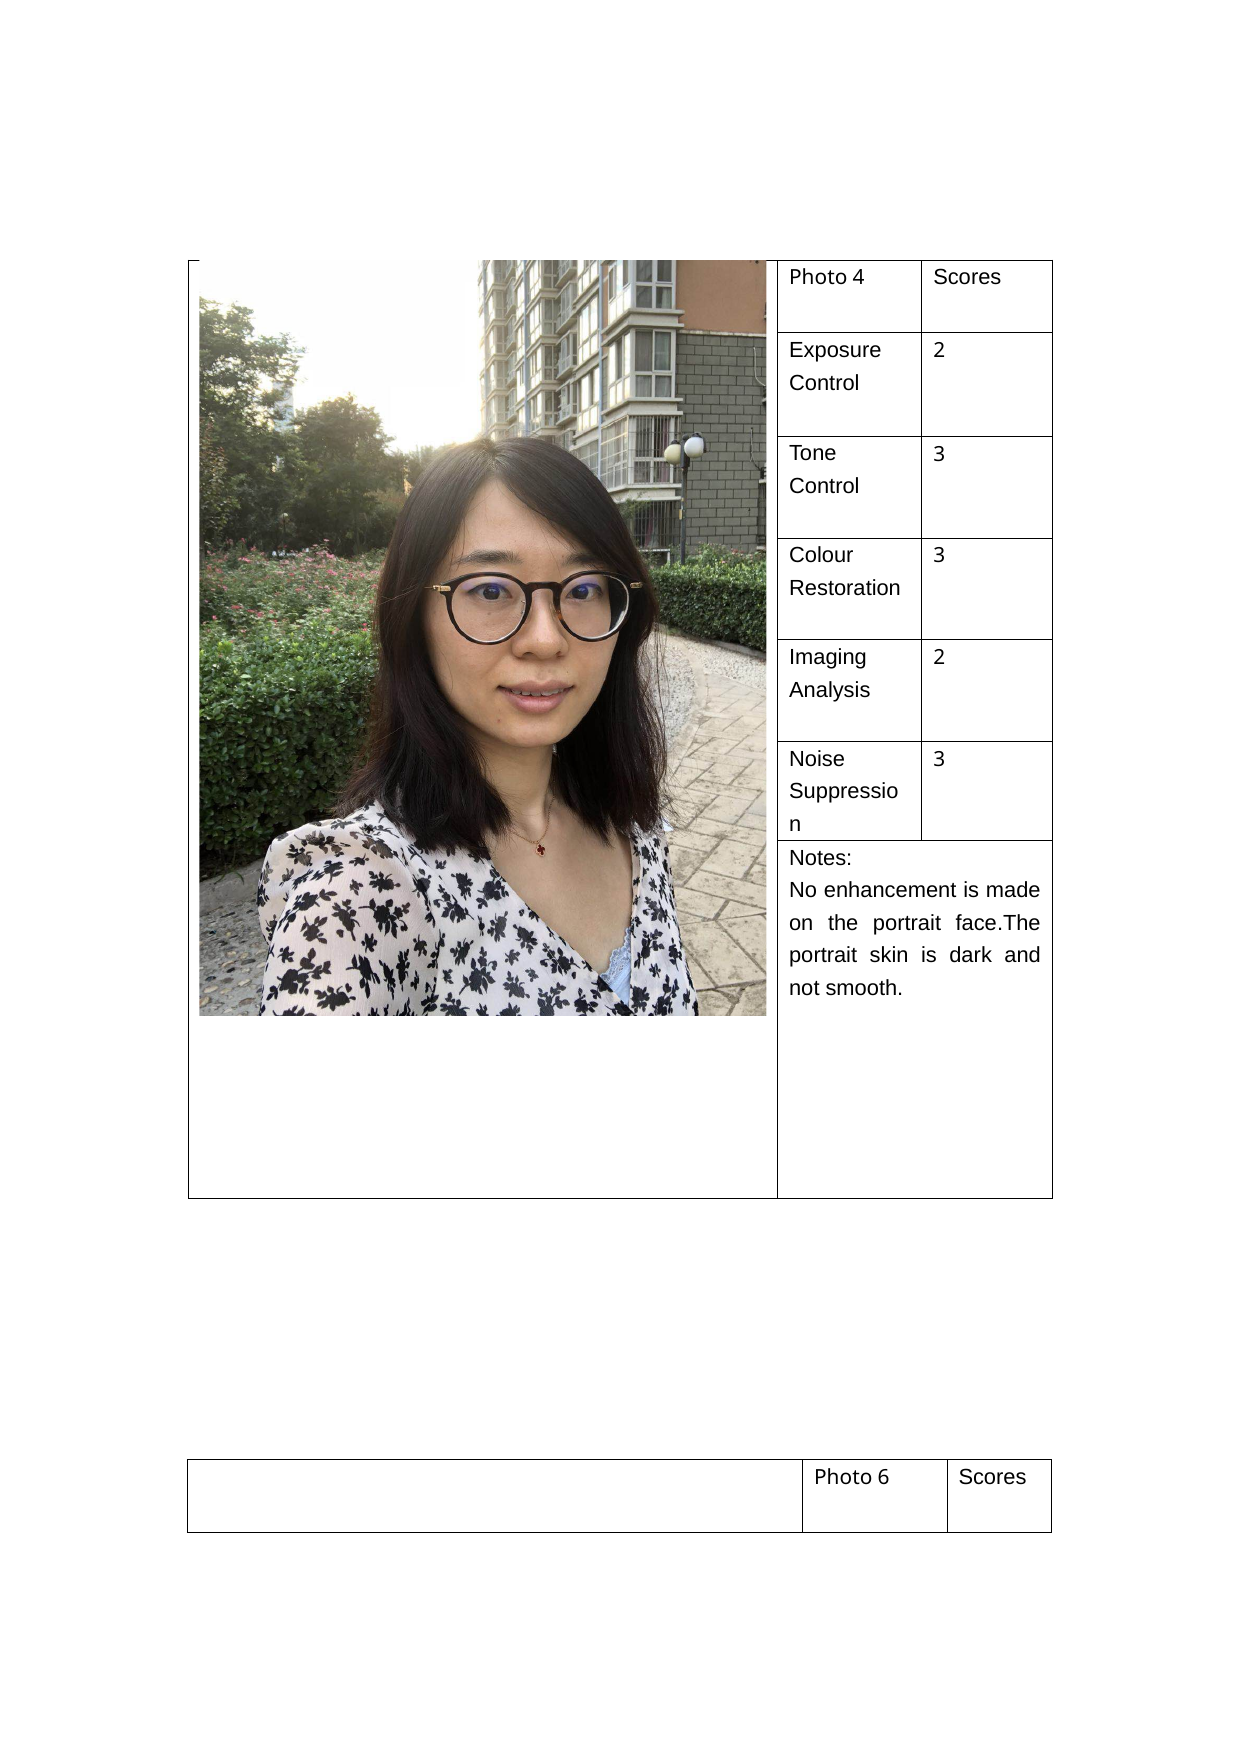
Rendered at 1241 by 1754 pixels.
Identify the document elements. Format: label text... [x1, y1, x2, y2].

table_cell 2 [922, 333, 1052, 436]
table_header Scores [948, 1460, 1051, 1532]
table_cell Exposure Control [778, 333, 921, 436]
table_header Scores [922, 261, 1052, 332]
table_cell 3 [922, 539, 1052, 639]
table_cell Imaging Analysis [778, 640, 921, 741]
table_header Photo 4 [778, 261, 921, 332]
table_header [189, 261, 777, 1198]
table_cell Noise Suppression [778, 742, 921, 840]
table_header Photo 6 [803, 1460, 947, 1532]
table_cell 3 [922, 437, 1052, 537]
table_cell 3 [922, 742, 1052, 840]
picture [199, 260, 767, 1016]
table_cell Notes: No enhancement is made on the portrait face.The portrait skin is dark and not smooth. [778, 841, 1052, 1198]
table_cell Tone Control [778, 437, 921, 537]
table_header [188, 1460, 802, 1532]
table_cell Colour Restoration [778, 539, 921, 639]
table_cell 2 [922, 640, 1052, 741]
